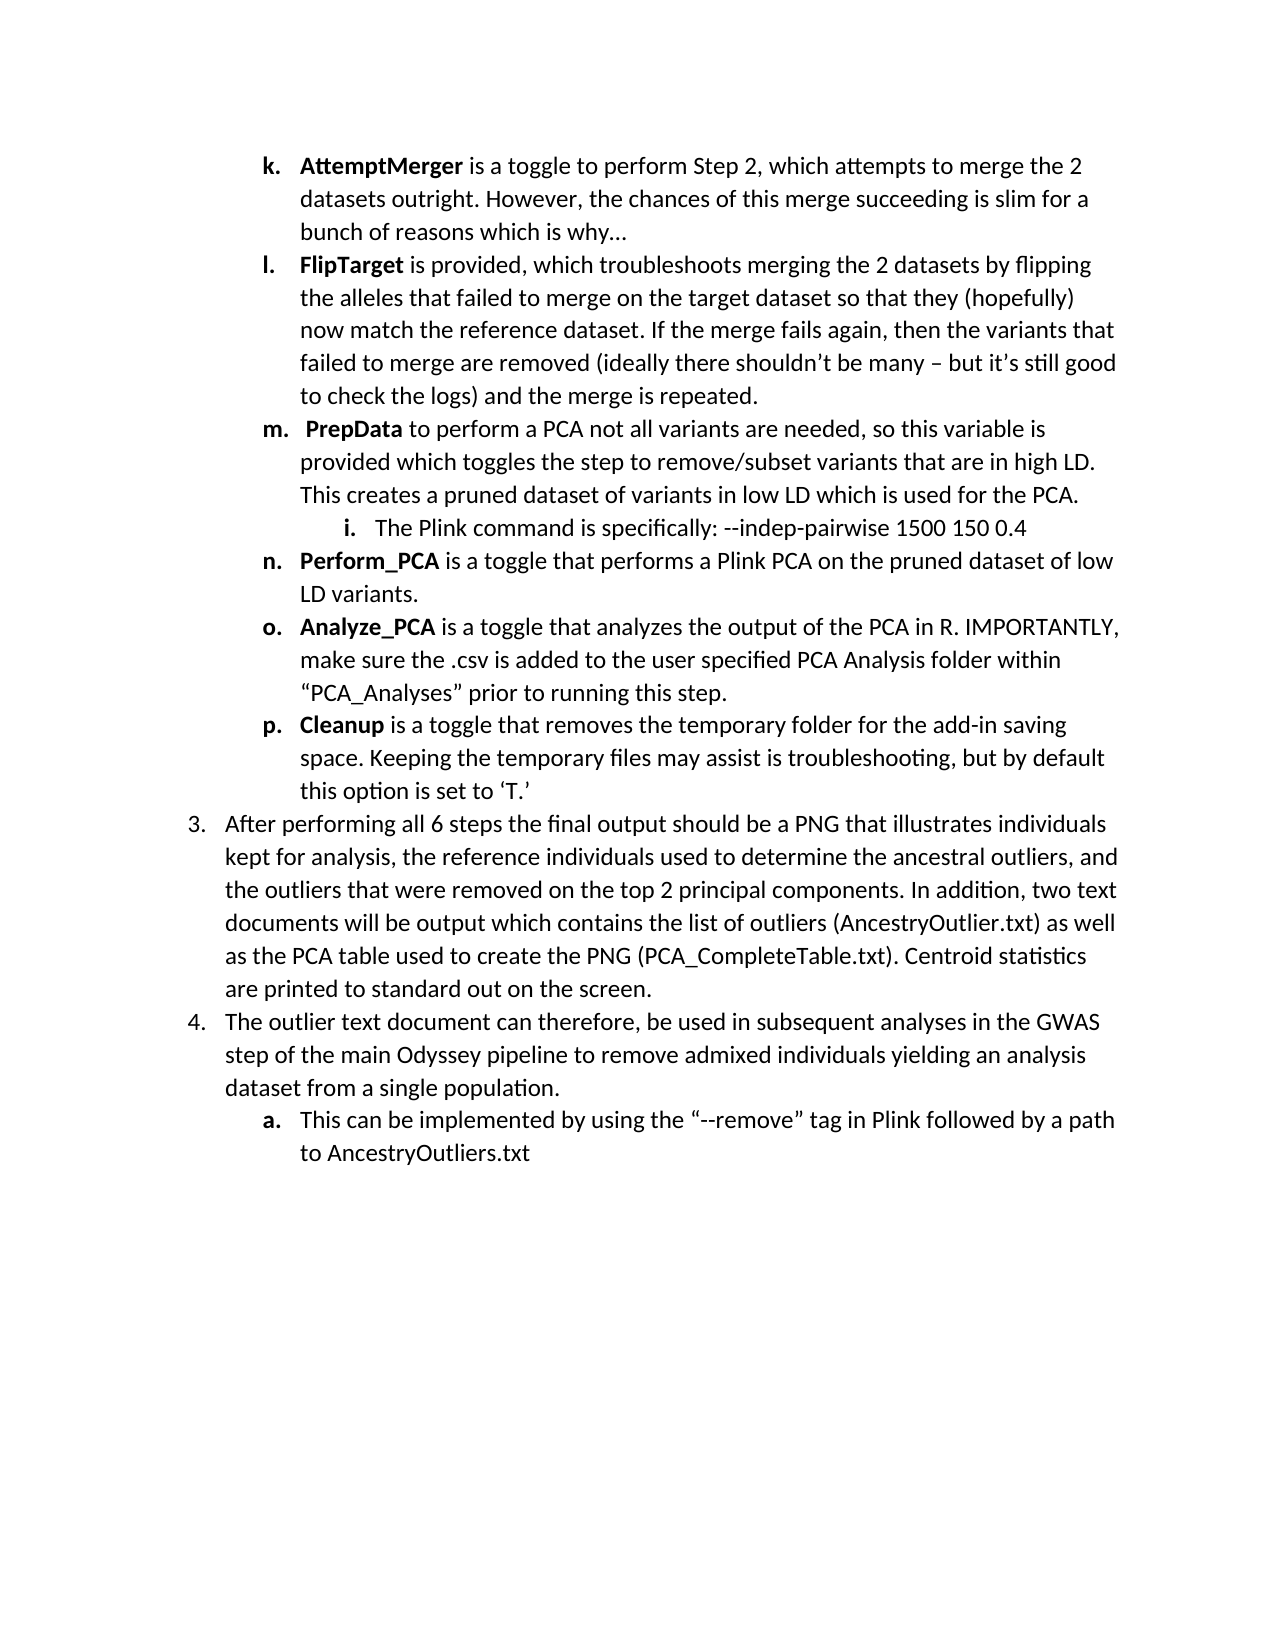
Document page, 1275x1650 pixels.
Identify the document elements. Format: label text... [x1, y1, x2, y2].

list AttemptMerger is a toggle to perform Step 2, which attempts to merge the 2 datasets outright. However, the chances of this merge succeeding is slim for a bunch of reasons which is why… [262, 150, 1125, 246]
list FlipTarget is provided, which troubleshoots merging the 2 datasets by flipping the alleles that failed to merge on the target dataset so that they (hopefully) now match the reference dataset. If the merge fails again, then the variants that failed to merge are removed (ideally there shouldn’t be many – but it’s still good to check the logs) and the merge is repeated. [262, 249, 1125, 411]
list Analyze_PCA is a toggle that analyzes the output of the PCA in R. IMPORTANTLY, make sure the .csv is added to the user specified PCA Analysis folder within “PCA_Analyses” prior to running this step. [262, 611, 1125, 707]
list Cleanup is a toggle that removes the temporary folder for the add-in saving space. Keeping the temporary files may assist is troubleshooting, but by default this option is set to ‘T.’ [262, 709, 1125, 806]
list This can be implemented by using the “--remove” tag in Plink followed by a path to AncestryOutliers.txt [262, 1104, 1125, 1168]
list The Plink command is specifically: --indep-pairwise 1500 150 0.4 [356, 512, 1125, 543]
list Perform_PCA is a toggle that performs a Plink PCA on the pruned dataset of low LD variants. [262, 545, 1125, 608]
list After performing all 6 steps the final output should be a PNG that illustrates individuals kept for analysis, the reference individuals used to determine the ancestral outliers, and the outliers that were removed on the top 2 principal components. In addition, two text documents will be output which contains the list of outliers (AncestryOutlier.txt) as well as the PCA table used to create the PNG (PCA_CompleteTable.txt). Centroid statistics are printed to standard out on the screen. [187, 808, 1125, 1003]
list PrepData to perform a PCA not all variants are needed, so this variable is provided which toggles the step to remove/subset variants that are in high LD. This creates a pruned dataset of variants in low LD which is used for the PCA. [262, 413, 1125, 510]
list The outlier text document can therefore, be used in subsequent analyses in the GWAS step of the main Odyssey pipeline to remove admixed individuals yielding an analysis dataset from a single population. [187, 1006, 1125, 1102]
